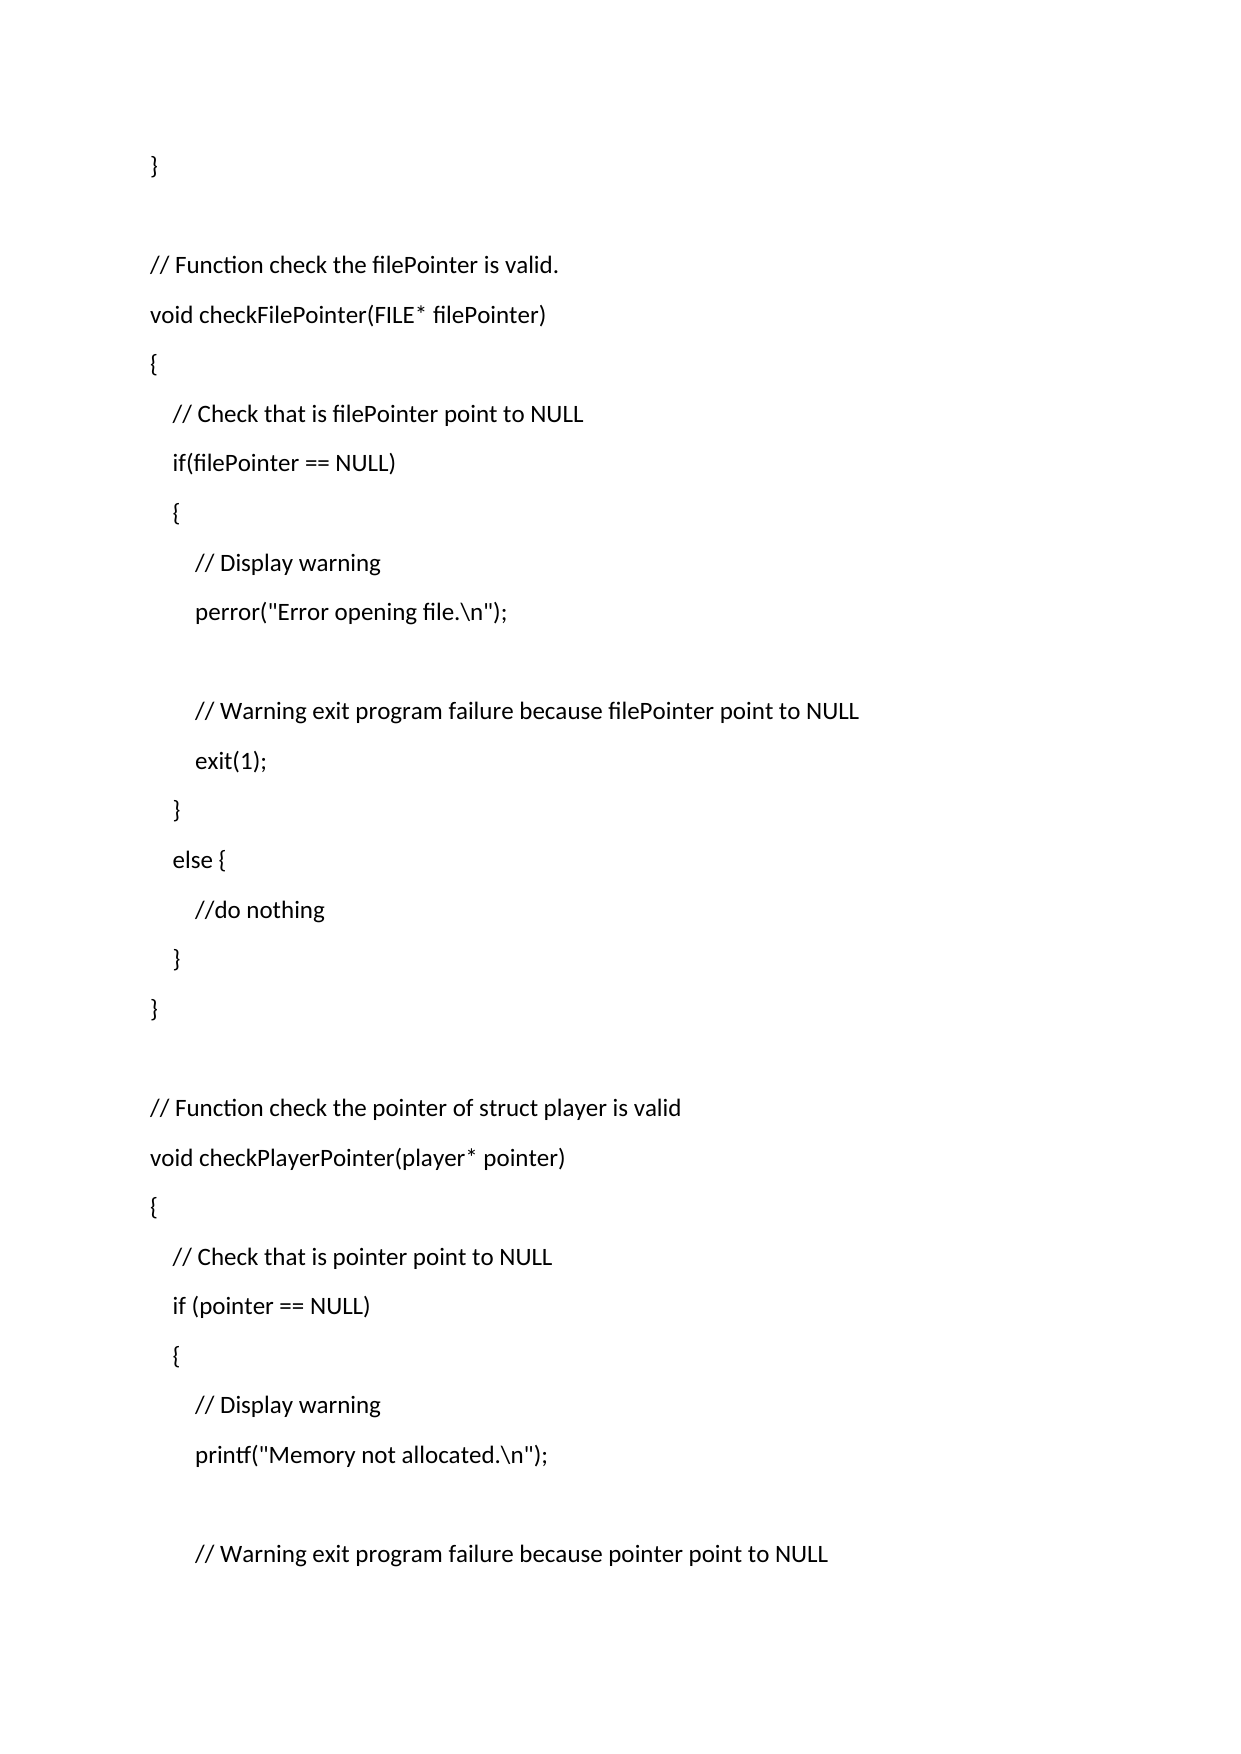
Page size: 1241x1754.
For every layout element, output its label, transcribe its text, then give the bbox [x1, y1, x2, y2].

text // Warning exit program failure because pointer point to NULL [150, 1538, 1090, 1569]
text { [150, 348, 1090, 379]
text { [150, 497, 1090, 528]
text // Warning exit program failure because filePointer point to NULL [150, 695, 1090, 726]
text { [150, 1340, 1090, 1371]
text // Function check the pointer of struct player is valid [150, 1092, 1090, 1123]
text //do nothing [150, 894, 1090, 924]
text } [150, 993, 1090, 1023]
text // Check that is pointer point to NULL [150, 1241, 1090, 1271]
text // Function check the filePointer is valid. [150, 249, 1090, 280]
text if (pointer == NULL) [150, 1290, 1090, 1321]
text { [150, 1191, 1090, 1222]
text if(filePointer == NULL) [150, 447, 1090, 478]
text // Display warning [150, 1389, 1090, 1420]
text exit(1); [150, 745, 1090, 776]
text printf("Memory not allocated.\n"); [150, 1439, 1090, 1470]
text // Check that is filePointer point to NULL [150, 398, 1090, 428]
text } [150, 794, 1090, 825]
text // Display warning [150, 547, 1090, 577]
text void checkFilePointer(FILE* filePointer) [150, 299, 1090, 329]
text } [150, 150, 1090, 181]
text void checkPlayerPointer(player* pointer) [150, 1142, 1090, 1172]
text else { [150, 844, 1090, 875]
text perror("Error opening file.\n"); [150, 596, 1090, 627]
text } [150, 943, 1090, 974]
